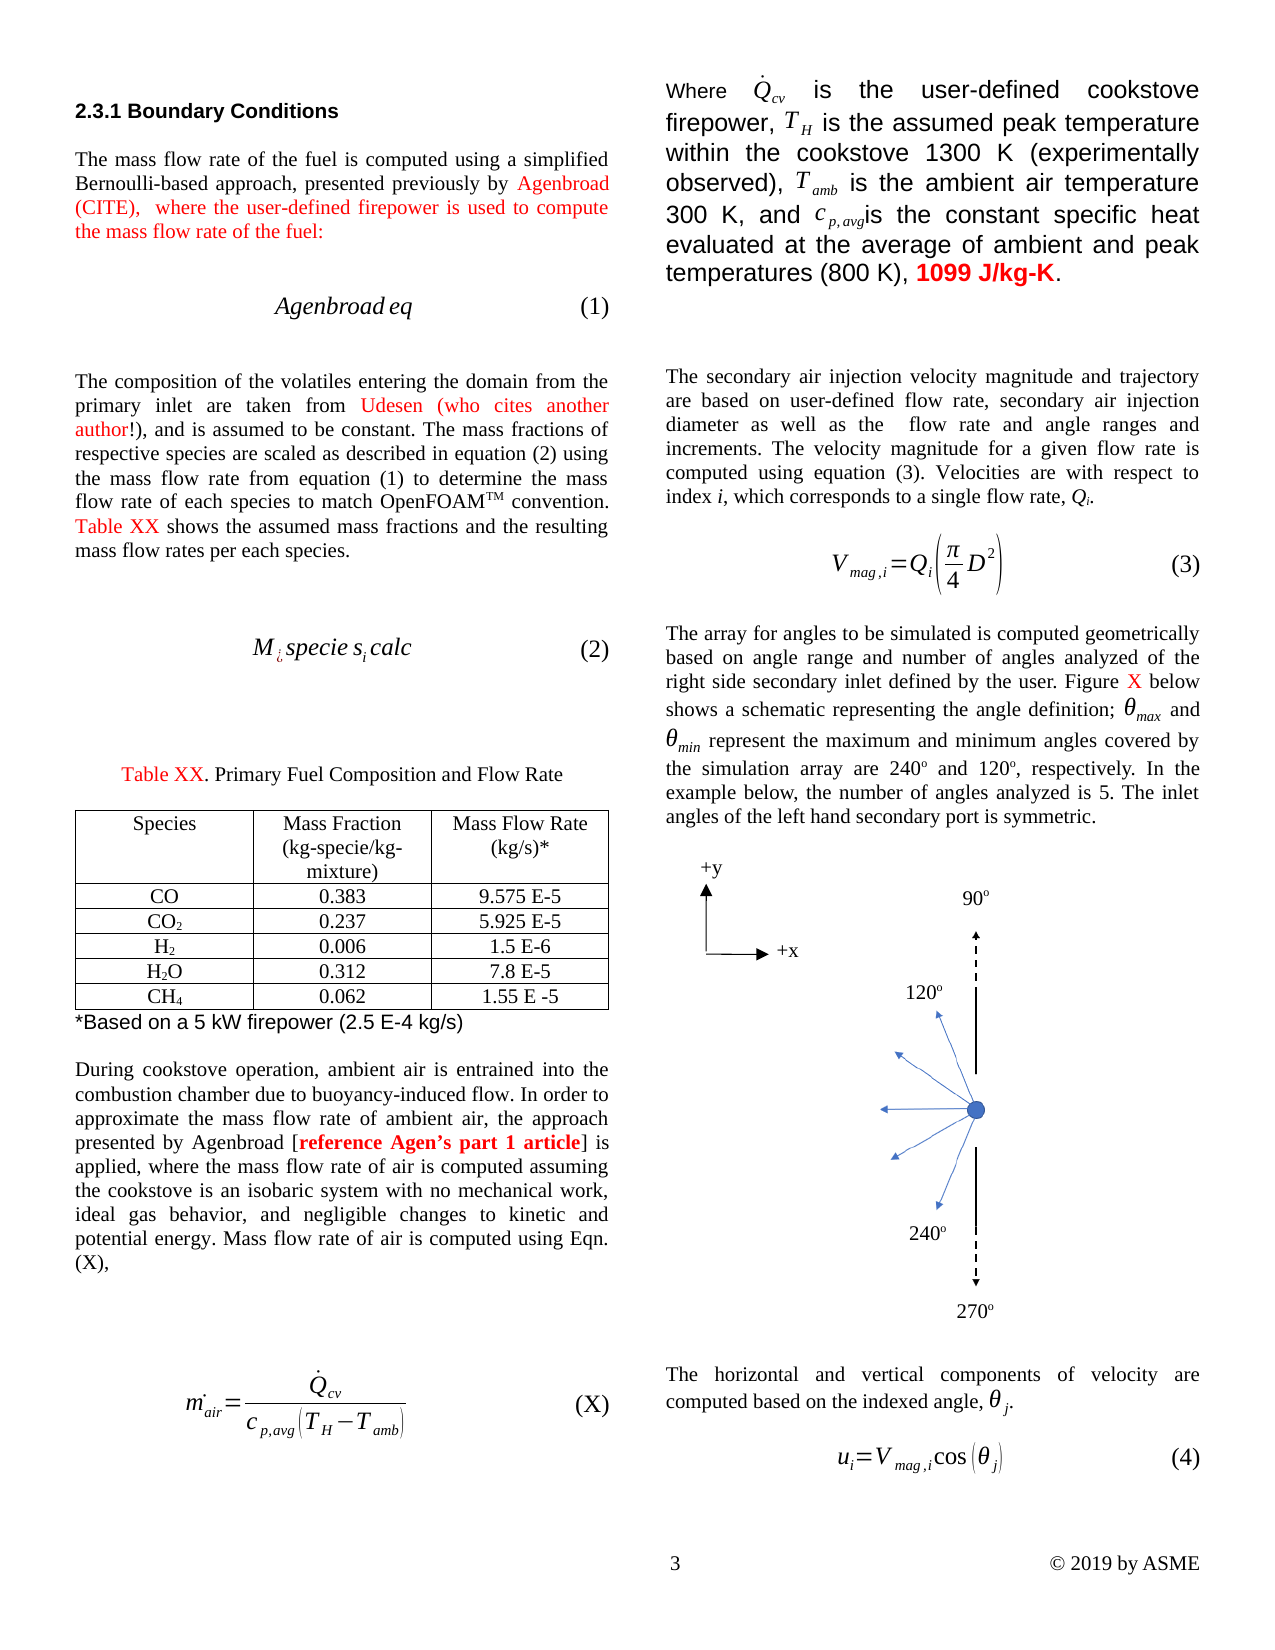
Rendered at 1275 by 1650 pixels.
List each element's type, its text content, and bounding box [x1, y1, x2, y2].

picture [868, 924, 998, 1290]
text During cookstove operation, ambient air is entrained into the combustion chamber due to buoyancy-induced flow. In order to approximate the mass flow rate of ambient air, the approach presented by Agenbroad [reference Agen’s part 1 article] is applied, where the mass flow rate of air is computed assuming the cookstove is an isobaric system with no mechanical work, ideal gas behavior, and negligible changes to kinetic and potential energy. Mass flow rate of air is computed using Eqn. (X), [75, 1057, 609, 1274]
table_cell 7.8 E-5 [432, 959, 608, 983]
text 2.3.1 Boundary Conditions [75, 99, 609, 123]
table_cell 0.383 [254, 884, 431, 908]
table_cell CH4 [76, 984, 253, 1008]
table_cell CO2 [76, 909, 253, 933]
table_cell 1.55 E -5 [432, 984, 608, 1008]
table_cell H2 [76, 934, 253, 958]
table_cell 0.006 [254, 934, 431, 958]
text (3) [666, 532, 1200, 597]
text Table XX. Primary Fuel Composition and Flow Rate [75, 762, 609, 786]
table_header Mass Flow Rate (kg/s)* [432, 811, 608, 883]
text Where is the user-defined cookstove firepower, is the assumed peak temperature within the cookstove 1300 K (experimentally observed), is the ambient air temperature 300 K, and is the constant specific heat evaluated at the average of ambient and peak temperatures (800 K), 1099 J/kg-K. [666, 75, 1200, 287]
table_cell 0.237 [254, 909, 431, 933]
text The horizontal and vertical components of velocity are computed based on the indexed angle, . [666, 1362, 1200, 1417]
text The mass flow rate of the fuel is computed using a simplified Bernoulli-based approach, presented previously by Agenbroad (CITE), where the user-defined firepower is used to compute the mass flow rate of the fuel: [75, 147, 609, 243]
text The secondary air injection velocity magnitude and trajectory are based on user-defined flow rate, secondary air injection diameter as well as the flow rate and angle ranges and increments. The velocity magnitude for a given flow rate is computed using equation (3). Velocities are with respect to index i, which corresponds to a single flow rate, Qi. [666, 364, 1200, 508]
table_cell 0.062 [254, 984, 431, 1008]
text (4) [666, 1441, 1200, 1476]
table_cell 0.312 [254, 959, 431, 983]
text *Based on a 5 kW firepower (2.5 E-4 kg/s) [75, 1010, 609, 1033]
table_cell 5.925 E-5 [432, 909, 608, 933]
table_cell CO [76, 884, 253, 908]
table_cell 1.5 E-6 [432, 934, 608, 958]
table_header Mass Fraction (kg-specie/kg-mixture) [254, 811, 431, 883]
text The array for angles to be simulated is computed geometrically based on angle range and number of angles analyzed of the right side secondary inlet defined by the user. Figure X below shows a schematic representing the angle definition; and represent the maximum and minimum angles covered by the simulation array are 240o and 120o, respectively. In the example below, the number of angles analyzed is 5. The inlet angles of the left hand secondary port is symmetric. [666, 621, 1200, 828]
text (2) [75, 634, 609, 665]
text (1) [75, 291, 609, 321]
table_cell H2O [76, 959, 253, 983]
text The composition of the volatiles entering the domain from the primary inlet are taken from Udesen (who cites another author!), and is assumed to be constant. The mass fractions of respective species are scaled as described in equation (2) using the mass flow rate from equation (1) to determine the mass flow rate of each species to match OpenFOAMTM convention. Table XX shows the assumed mass fractions and the resulting mass flow rates per each species. [75, 369, 609, 562]
table_cell 9.575 E-5 [432, 884, 608, 908]
table_header Species [76, 811, 253, 883]
text (X) [75, 1370, 609, 1440]
